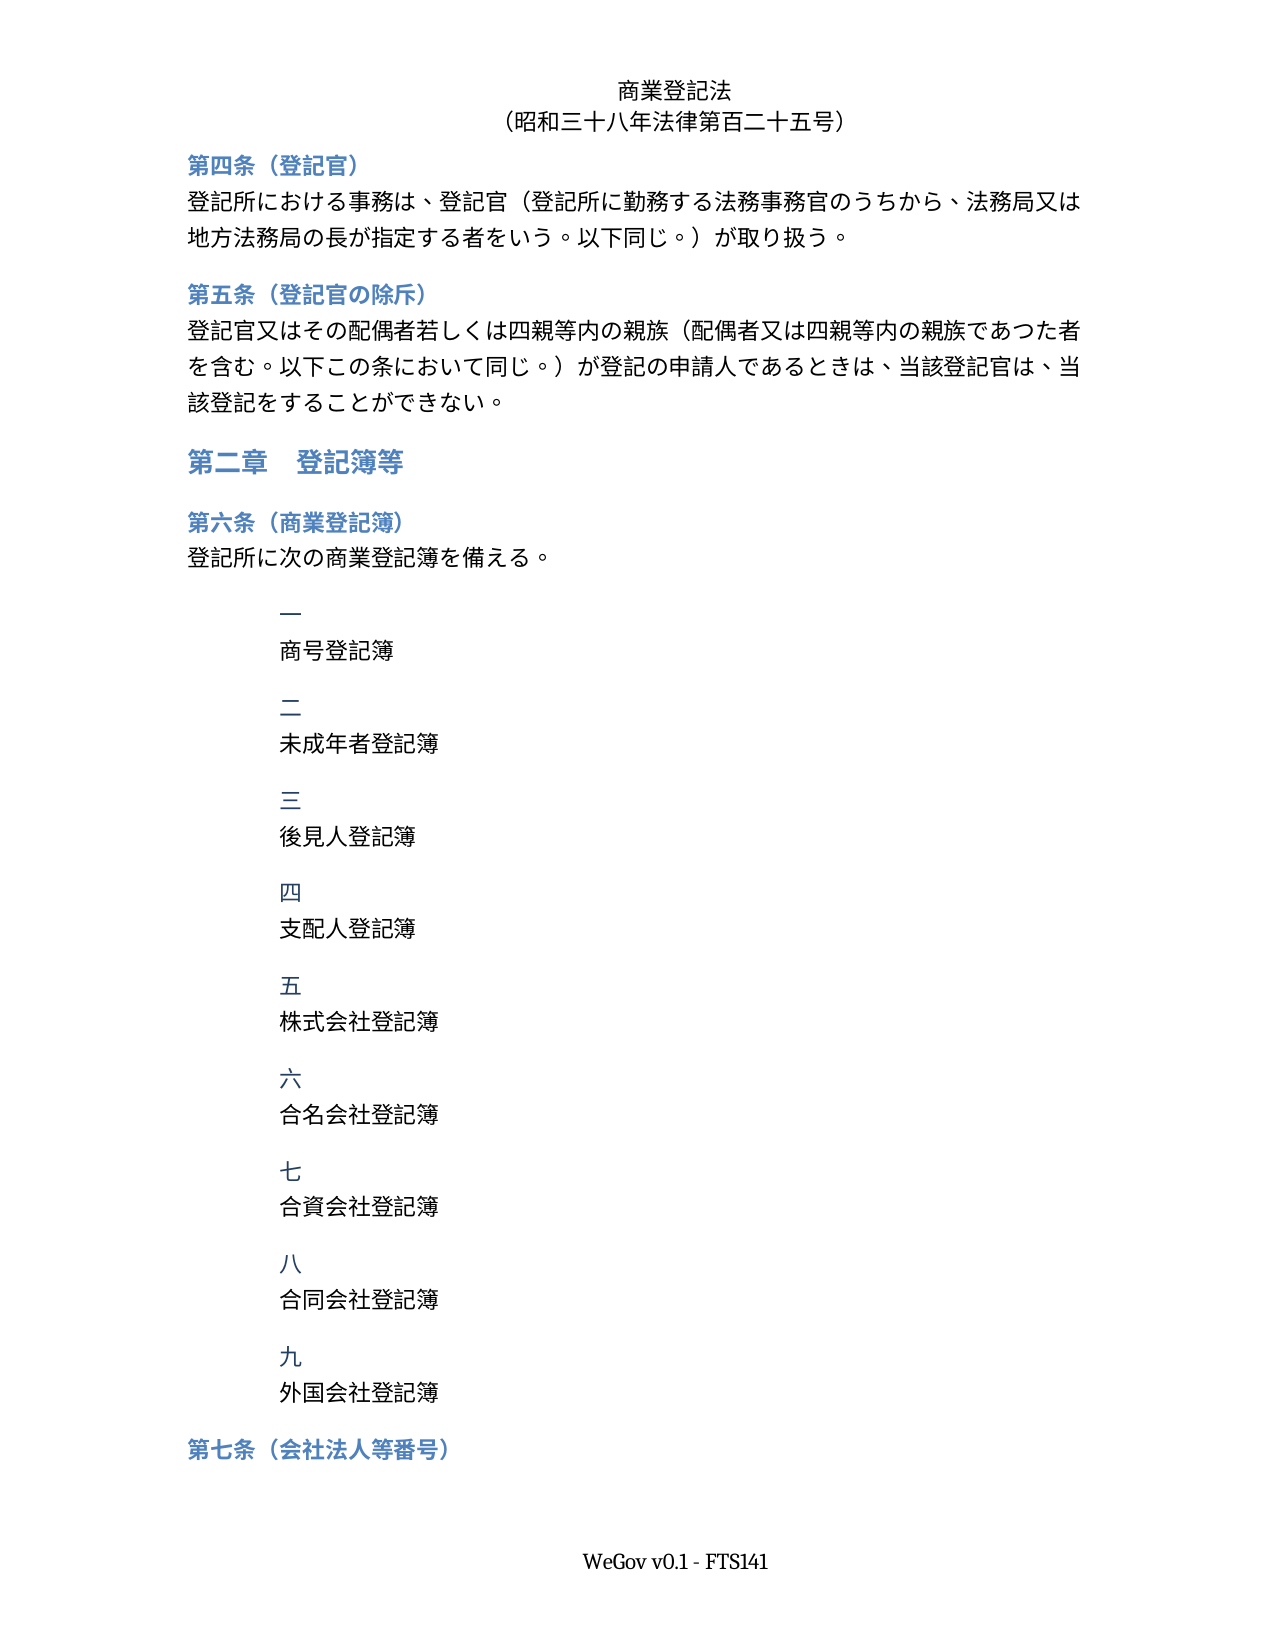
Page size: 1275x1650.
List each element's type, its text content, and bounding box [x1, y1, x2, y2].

text 登記所における事務は、登記官（登記所に勤務する法務事務官のうちから、法務局又は地方法務局の長が指定する者をいう。以下同じ。）が取り扱う。 [187, 186, 1087, 253]
subtitle 八 [279, 1248, 1087, 1279]
subtitle 第四条（登記官） [187, 150, 1087, 181]
subtitle 五 [279, 970, 1087, 1001]
text 未成年者登記簿 [279, 728, 1087, 759]
subtitle 第二章 登記簿等 [187, 443, 1087, 480]
text 合資会社登記簿 [279, 1191, 1087, 1223]
subtitle 六 [279, 1063, 1087, 1094]
subtitle 第七条（会社法人等番号） [187, 1433, 1087, 1465]
text 後見人登記簿 [279, 821, 1087, 852]
text 合同会社登記簿 [279, 1284, 1087, 1315]
text 株式会社登記簿 [279, 1006, 1087, 1037]
text 合名会社登記簿 [279, 1099, 1087, 1130]
text 登記所に次の商業登記簿を備える。 [187, 542, 1087, 574]
subtitle 二 [279, 692, 1087, 723]
text 支配人登記簿 [279, 913, 1087, 944]
text 商号登記簿 [279, 635, 1087, 666]
text 外国会社登記簿 [279, 1377, 1087, 1408]
text 登記官又はその配偶者若しくは四親等内の親族（配偶者又は四親等内の親族であつた者を含む。以下この条において同じ。）が登記の申請人であるときは、当該登記官は、当該登記をすることができない。 [187, 314, 1087, 418]
subtitle 第六条（商業登記簿） [187, 506, 1087, 538]
subtitle 一 [279, 599, 1087, 630]
subtitle 三 [279, 784, 1087, 816]
subtitle 七 [279, 1155, 1087, 1187]
subtitle 九 [279, 1341, 1087, 1372]
subtitle 第五条（登記官の除斥） [187, 279, 1087, 310]
subtitle 四 [279, 877, 1087, 908]
